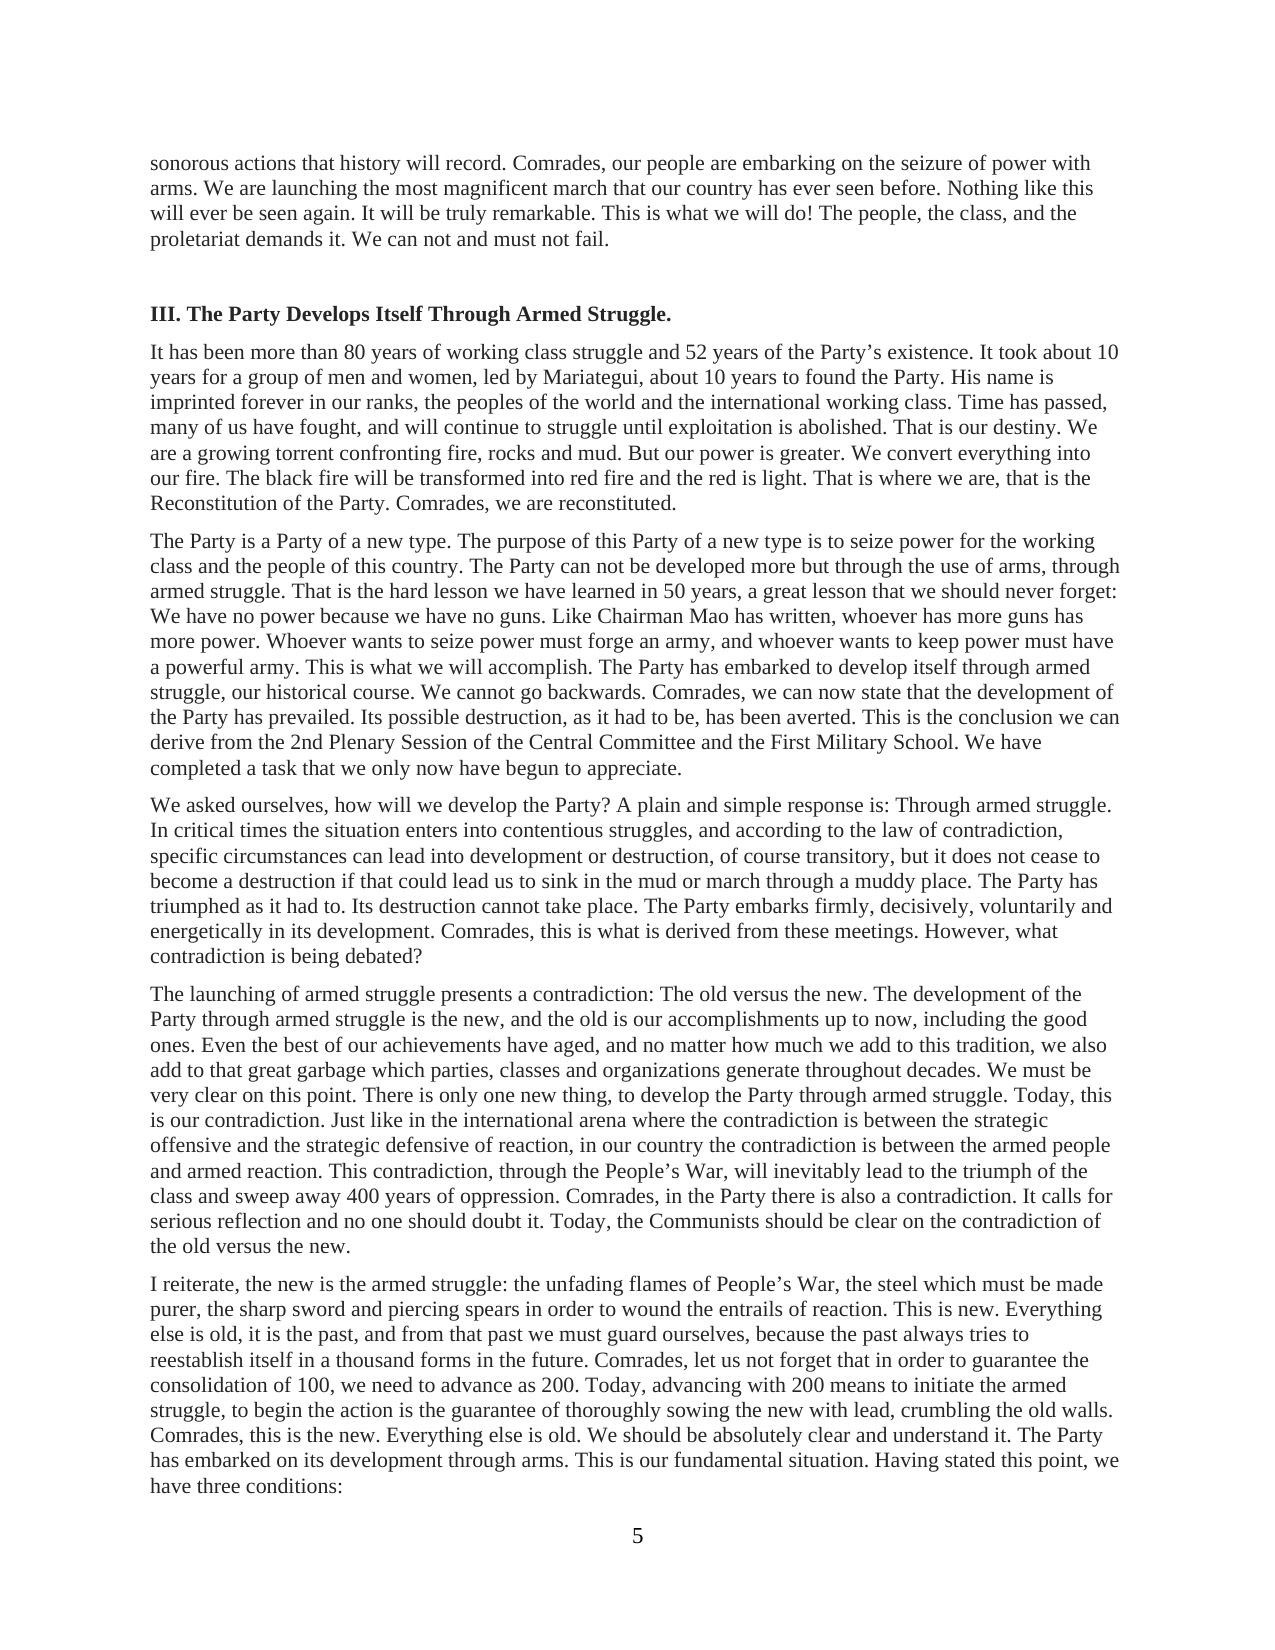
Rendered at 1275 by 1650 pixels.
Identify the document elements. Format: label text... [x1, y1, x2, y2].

text The Party is a Party of a new type. The purpose of this Party of a new type is to seize power for the working class and the people of this country. The Party can not be developed more but through the use of arms, through armed struggle. That is the hard lesson we have learned in 50 years, a great lesson that we should never forget: We have no power because we have no guns. Like Chairman Mao has written, whoever has more guns has more power. Whoever wants to seize power must forge an army, and whoever wants to keep power must have a powerful army. This is what we will accomplish. The Party has embarked to develop itself through armed struggle, our historical course. We cannot go backwards. Comrades, we can now state that the development of the Party has prevailed. Its possible destruction, as it had to be, has been averted. This is the conclusion we can derive from the 2nd Plenary Session of the Central Committee and the First Military School. We have completed a task that we only now have begun to appreciate. [150, 528, 1125, 780]
text III. The Party Develops Itself Through Armed Struggle. [150, 301, 1125, 326]
text The launching of armed struggle presents a contradiction: The old versus the new. The development of the Party through armed struggle is the new, and the old is our accomplishments up to now, including the good ones. Even the best of our achievements have aged, and no matter how much we add to this tradition, we also add to that great garbage which parties, classes and organizations generate throughout decades. We must be very clear on this point. There is only one new thing, to develop the Party through armed struggle. Today, this is our contradiction. Just like in the international arena where the contradiction is between the strategic offensive and the strategic defensive of reaction, in our country the contradiction is between the armed people and armed reaction. This contradiction, through the People’s War, will inevitably lead to the triumph of the class and sweep away 400 years of oppression. Comrades, in the Party there is also a contradiction. It calls for serious reflection and no one should doubt it. Today, the Communists should be clear on the contradiction of the old versus the new. [150, 981, 1125, 1258]
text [150, 150, 1125, 251]
text It has been more than 80 years of working class struggle and 52 years of the Party’s existence. It took about 10 years for a group of men and women, led by Mariategui, about 10 years to found the Party. His name is imprinted forever in our ranks, the peoples of the world and the international working class. Time has passed, many of us have fought, and will continue to struggle until exploitation is abolished. That is our destiny. We are a growing torrent confronting fire, rocks and mud. But our power is greater. We convert everything into our fire. The black fire will be transformed into red fire and the red is light. That is where we are, that is the Reconstitution of the Party. Comrades, we are reconstituted. [150, 339, 1125, 515]
text I reiterate, the new is the armed struggle: the unfading flames of People’s War, the steel which must be made purer, the sharp sword and piercing spears in order to wound the entrails of reaction. This is new. Everything else is old, it is the past, and from that past we must guard ourselves, because the past always tries to reestablish itself in a thousand forms in the future. Comrades, let us not forget that in order to guarantee the consolidation of 100, we need to advance as 200. Today, advancing with 200 means to initiate the armed struggle, to begin the action is the guarantee of thoroughly sowing the new with lead, crumbling the old walls. Comrades, this is the new. Everything else is old. We should be absolutely clear and understand it. The Party has embarked on its development through arms. This is our fundamental situation. Having stated this point, we have three conditions: [150, 1271, 1125, 1498]
text We asked ourselves, how will we develop the Party? A plain and simple response is: Through armed struggle. In critical times the situation enters into contentious struggles, and according to the law of contradiction, specific circumstances can lead into development or destruction, of course transitory, but it does not cease to become a destruction if that could lead us to sink in the mud or march through a muddy place. The Party has triumphed as it had to. Its destruction cannot take place. The Party embarks firmly, decisively, voluntarily and energetically in its development. Comrades, this is what is derived from these meetings. However, what contradiction is being debated? [150, 792, 1125, 969]
